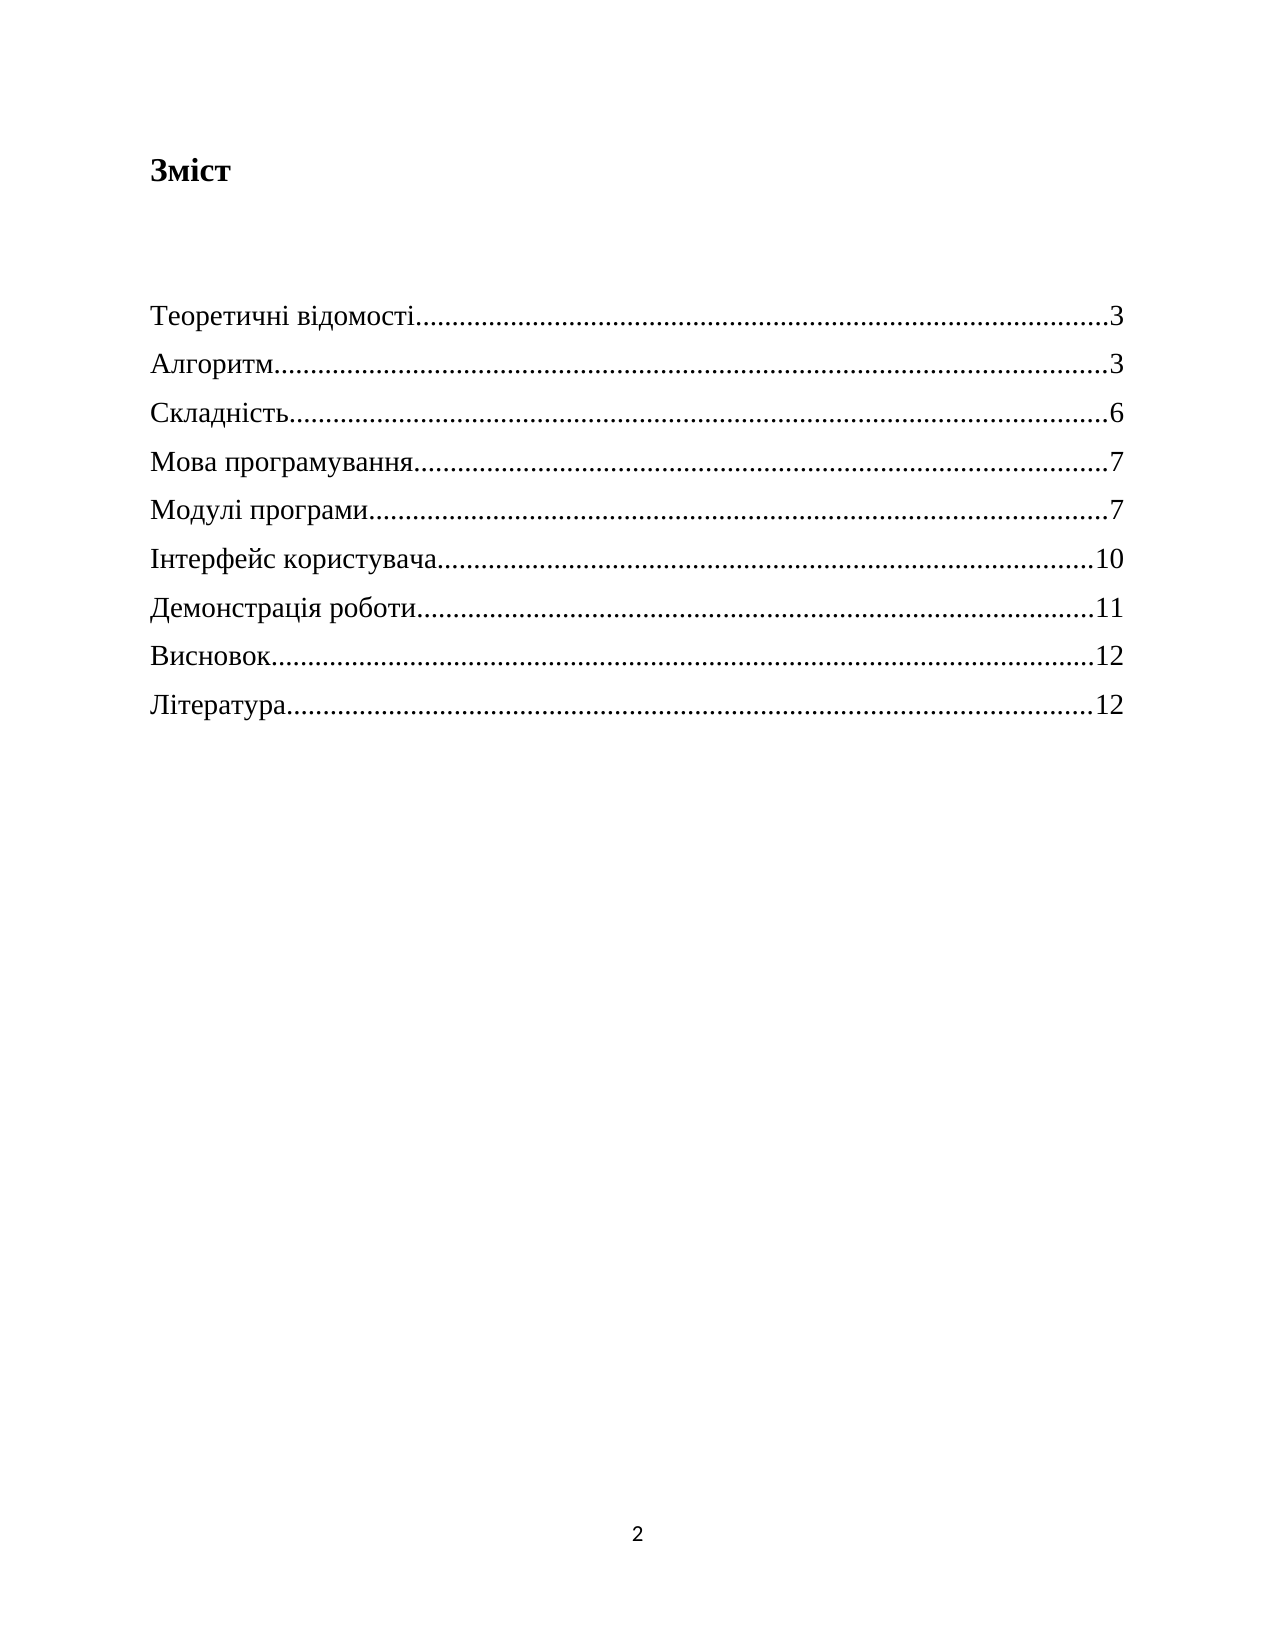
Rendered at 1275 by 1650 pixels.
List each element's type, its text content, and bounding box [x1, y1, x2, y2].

text Зміст [150, 150, 1125, 188]
